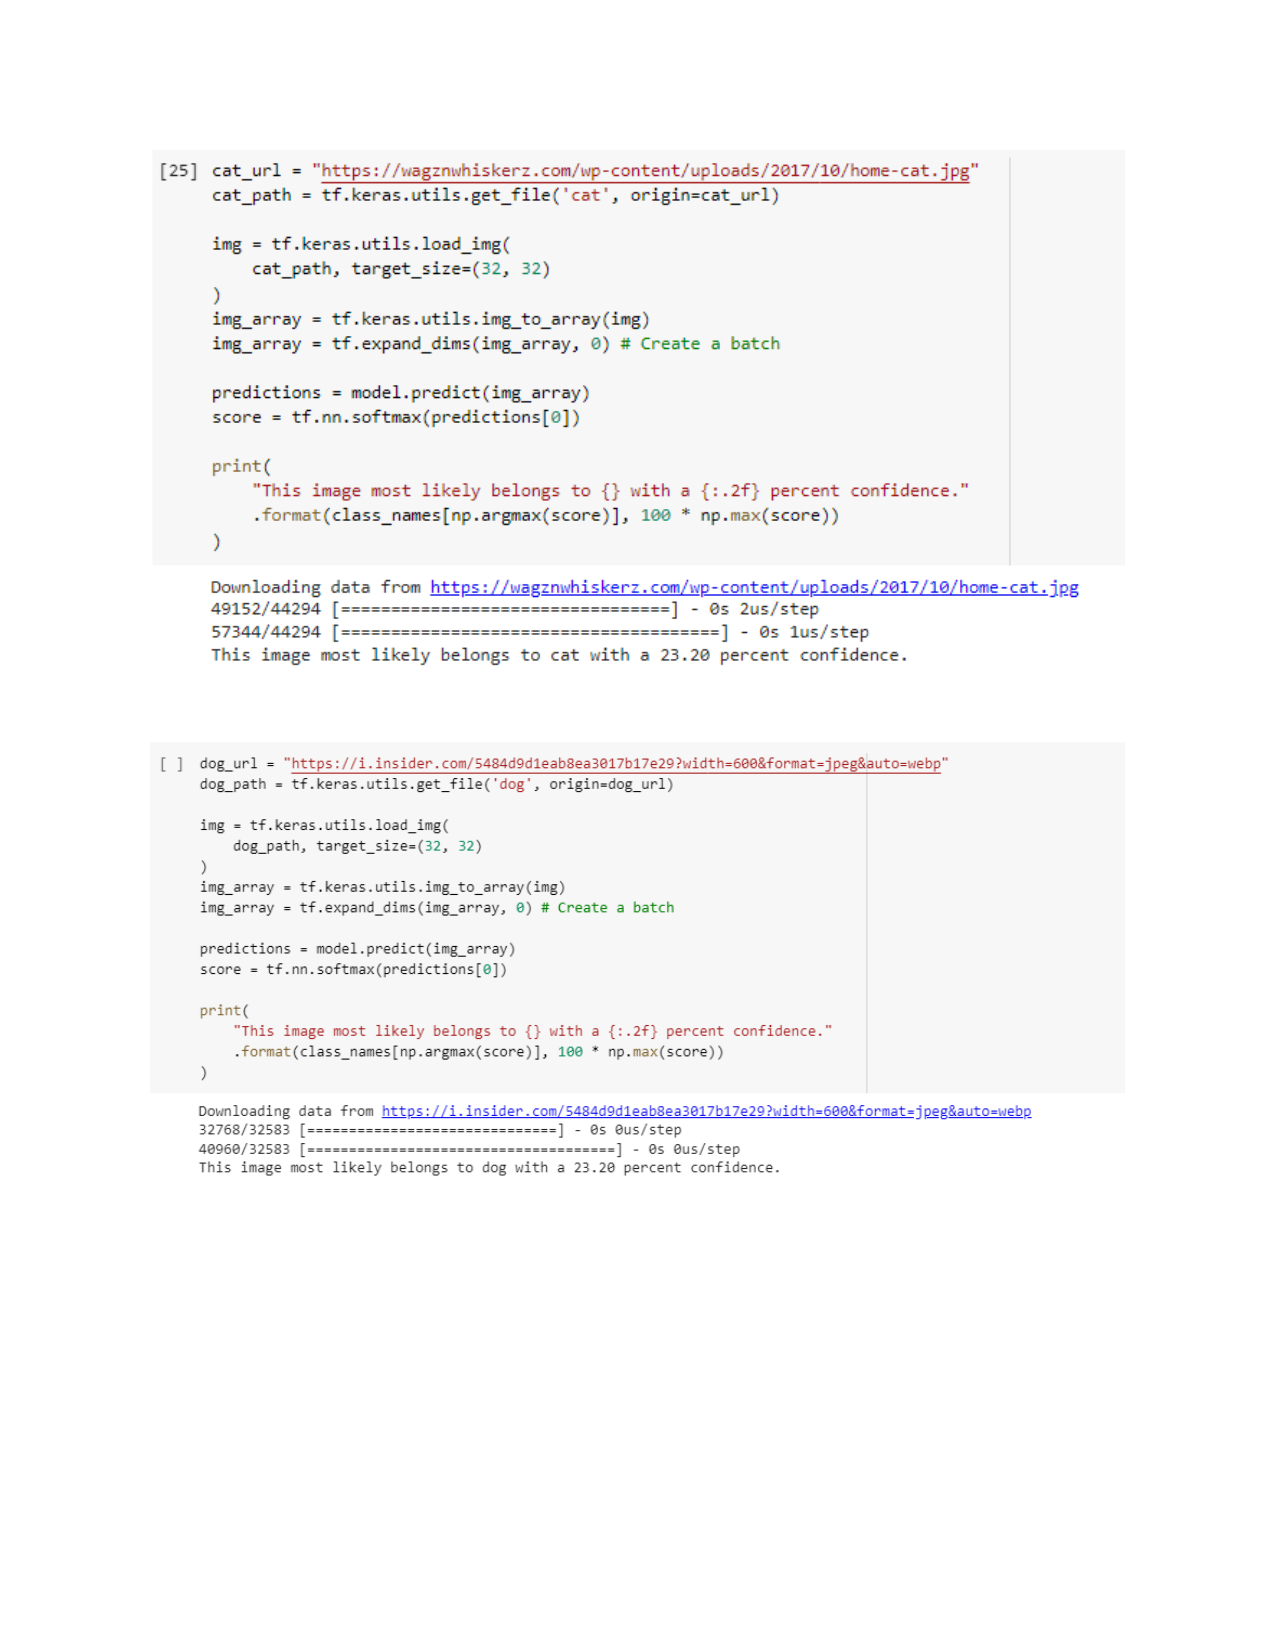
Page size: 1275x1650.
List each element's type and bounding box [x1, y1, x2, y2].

picture [150, 738, 1125, 1194]
picture [150, 150, 1125, 694]
